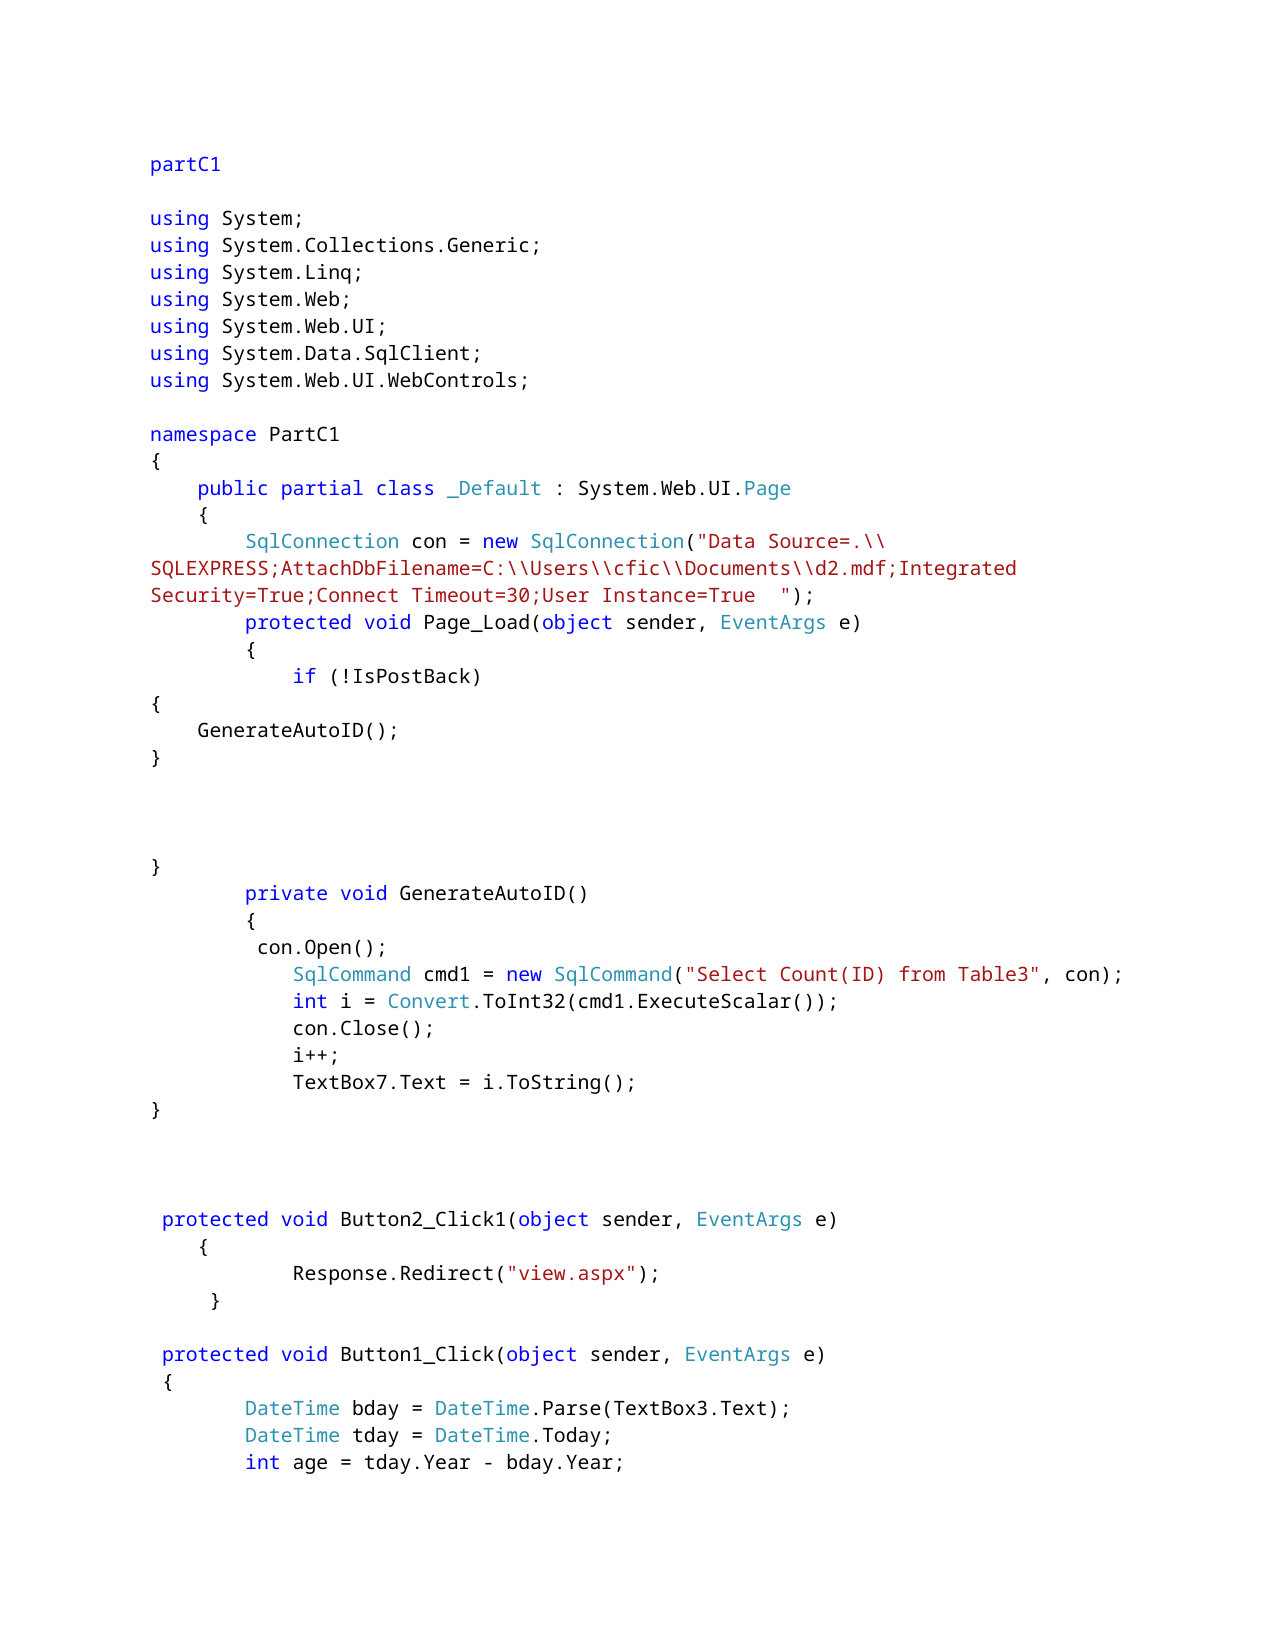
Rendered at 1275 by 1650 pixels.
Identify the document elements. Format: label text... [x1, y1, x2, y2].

text int age = tday.Year - bday.Year; [150, 1448, 1125, 1475]
text public partial class _Default : System.Web.UI.Page [150, 474, 1125, 501]
text { [150, 1232, 1125, 1259]
text using System.Data.SqlClient; [150, 339, 1125, 366]
text int i = Convert.ToInt32(cmd1.ExecuteScalar()); [150, 987, 1125, 1014]
text { [150, 501, 1125, 528]
text using System; [150, 204, 1125, 231]
text { [150, 1367, 1125, 1394]
text GenerateAutoID(); [150, 717, 1125, 743]
text protected void Page_Load(object sender, EventArgs e) [150, 609, 1125, 636]
text } [150, 743, 1125, 771]
text con.Close(); [150, 1014, 1125, 1041]
text partC1 [150, 150, 1125, 177]
text using System.Web.UI.WebControls; [150, 366, 1125, 393]
text using System.Web.UI; [150, 312, 1125, 339]
text protected void Button1_Click(object sender, EventArgs e) [150, 1340, 1125, 1367]
text i++; [150, 1041, 1125, 1068]
text if (!IsPostBack) [150, 663, 1125, 689]
text { [150, 906, 1125, 933]
text protected void Button2_Click1(object sender, EventArgs e) [150, 1205, 1125, 1232]
text } [150, 852, 1125, 879]
text } [150, 1286, 1125, 1313]
text SqlConnection con = new SqlConnection("Data Source=.\\SQLEXPRESS;AttachDbFilename=C:\\Users\\cfic\\Documents\\d2.mdf;Integrated Security=True;Connect Timeout=30;User Instance=True "); [150, 528, 1125, 609]
text SqlCommand cmd1 = new SqlCommand("Select Count(ID) from Table3", con); [150, 960, 1125, 987]
text using System.Web; [150, 285, 1125, 312]
text namespace PartC1 [150, 420, 1125, 447]
text DateTime tday = DateTime.Today; [150, 1421, 1125, 1448]
text Response.Redirect("view.aspx"); [150, 1259, 1125, 1286]
text using System.Collections.Generic; [150, 231, 1125, 258]
text } [150, 1095, 1125, 1122]
text private void GenerateAutoID() [150, 879, 1125, 906]
text using System.Linq; [150, 258, 1125, 285]
text DateTime bday = DateTime.Parse(TextBox3.Text); [150, 1394, 1125, 1421]
text TextBox7.Text = i.ToString(); [150, 1068, 1125, 1095]
text { [150, 447, 1125, 474]
text { [150, 689, 1125, 717]
text { [150, 636, 1125, 663]
text con.Open(); [150, 933, 1125, 960]
